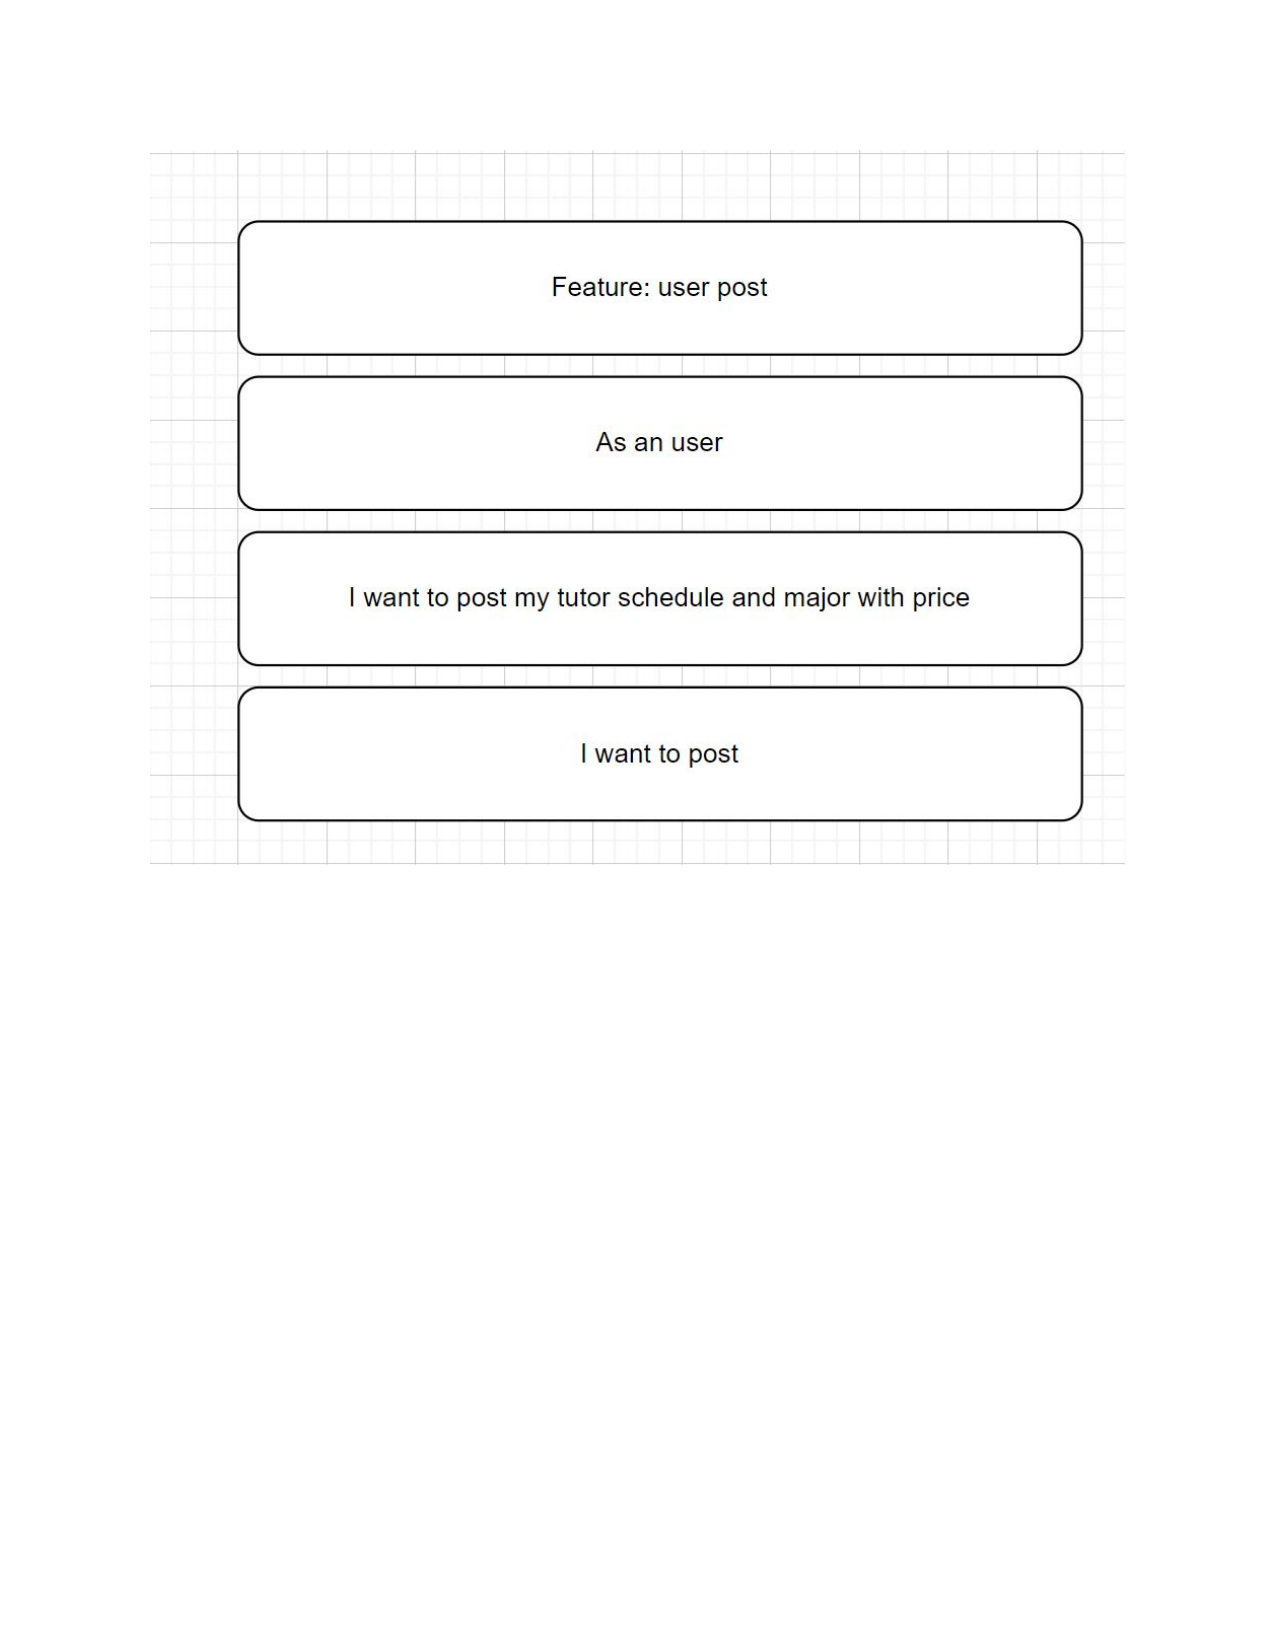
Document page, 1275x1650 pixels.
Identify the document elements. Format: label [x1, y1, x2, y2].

picture [150, 150, 1125, 865]
